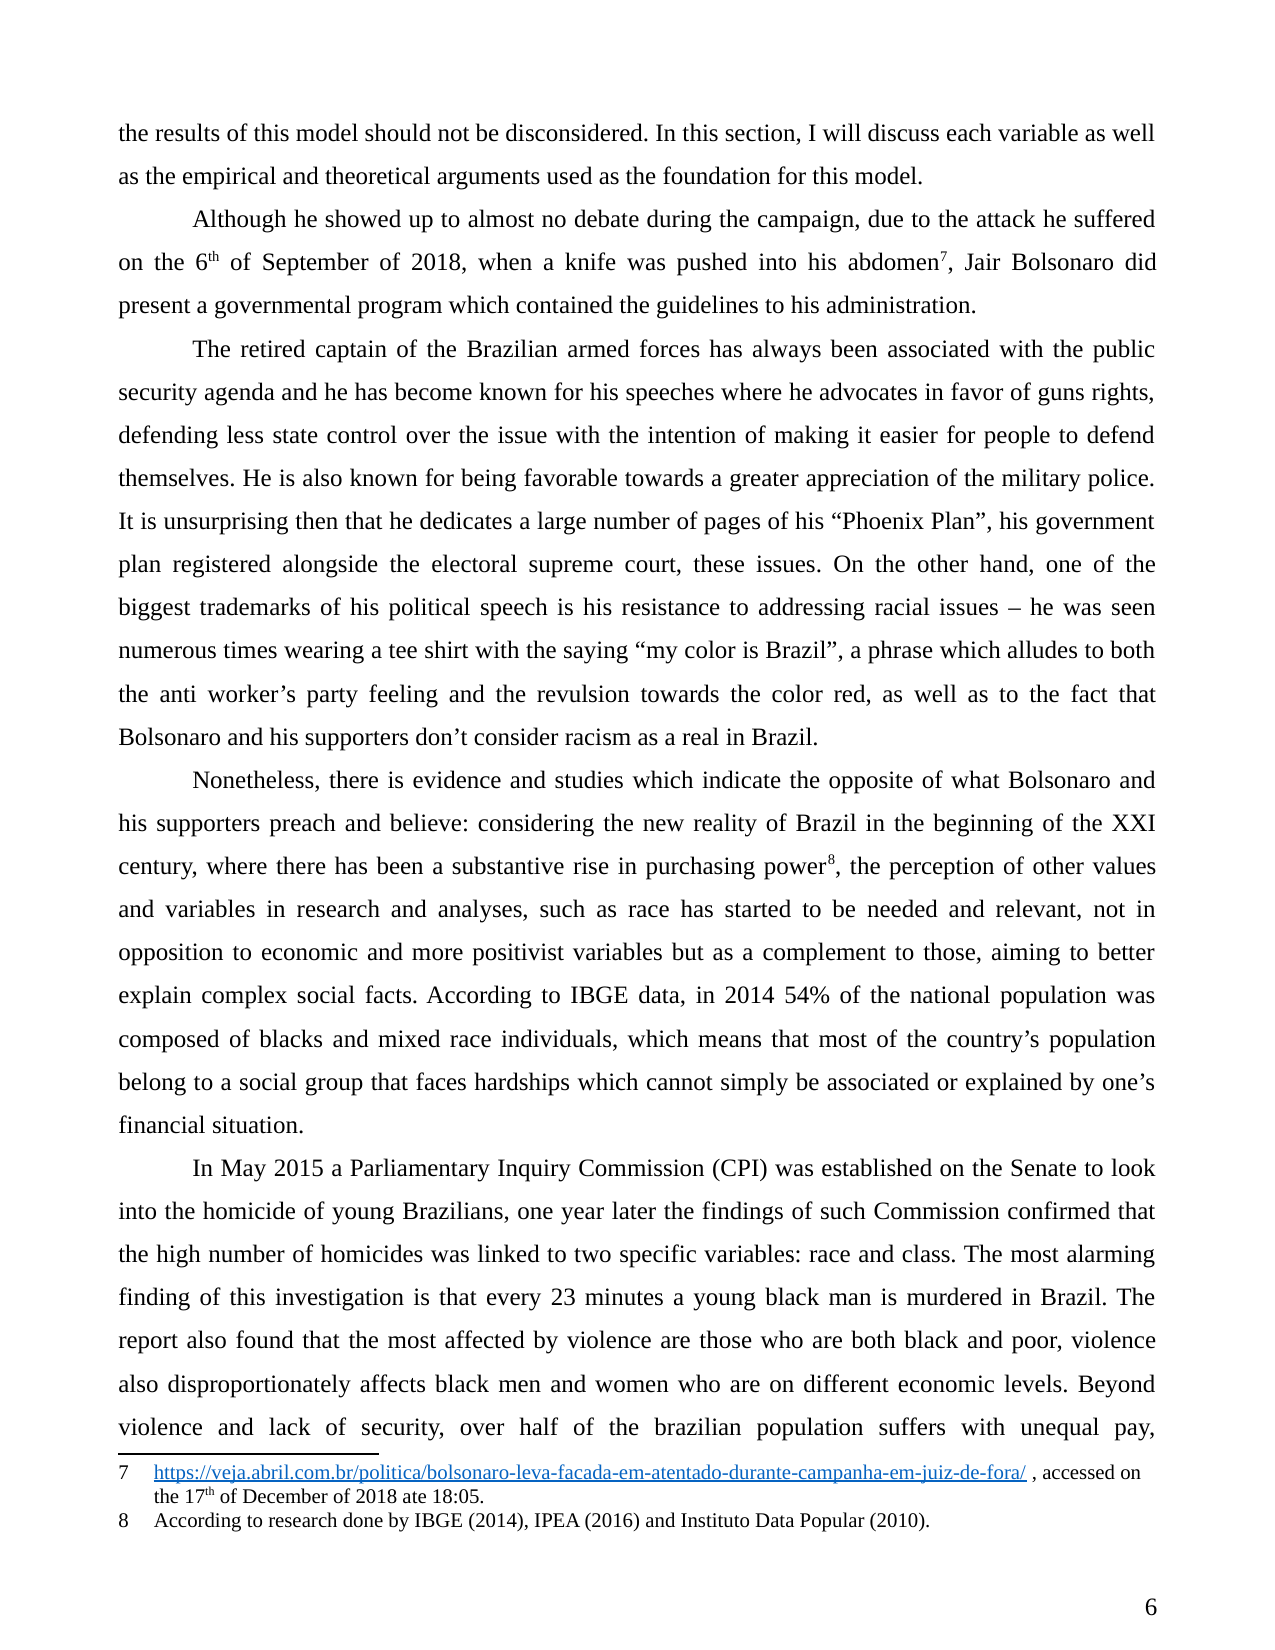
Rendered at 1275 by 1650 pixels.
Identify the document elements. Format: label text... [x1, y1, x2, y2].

text Nonetheless, there is evidence and studies which indicate the opposite of what Bolsonaro and his supporters preach and believe: considering the new reality of Brazil in the beginning of the XXI century, where there has been a substantive rise in purchasing power, the perception of other values and variables in research and analyses, such as race has started to be needed and relevant, not in opposition to economic and more positivist variables but as a complement to those, aiming to better explain complex social facts. According to IBGE data, in 2014 54% of the national population was composed of blacks and mixed race individuals, which means that most of the country’s population belong to a social group that faces hardships which cannot simply be associated or explained by one’s financial situation. [118, 765, 1157, 1139]
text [118, 1153, 1157, 1441]
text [118, 118, 1157, 190]
text Although he showed up to almost no debate during the campaign, due to the attack he suffered on the 6th of September of 2018, when a knife was pushed into his abdomen, Jair Bolsonaro did present a governmental program which contained the guidelines to his administration. [118, 204, 1157, 319]
text The retired captain of the Brazilian armed forces has always been associated with the public security agenda and he has become known for his speeches where he advocates in favor of guns rights, defending less state control over the issue with the intention of making it easier for people to defend themselves. He is also known for being favorable towards a greater appreciation of the military police. It is unsurprising then that he dedicates a large number of pages of his “Phoenix Plan”, his government plan registered alongside the electoral supreme court, these issues. On the other hand, one of the biggest trademarks of his political speech is his resistance to addressing racial issues – he was seen numerous times wearing a tee shirt with the saying “my color is Brazil”, a phrase which alludes to both the anti worker’s party feeling and the revulsion towards the color red, as well as to the fact that Bolsonaro and his supporters don’t consider racism as a real in Brazil. [118, 334, 1157, 751]
